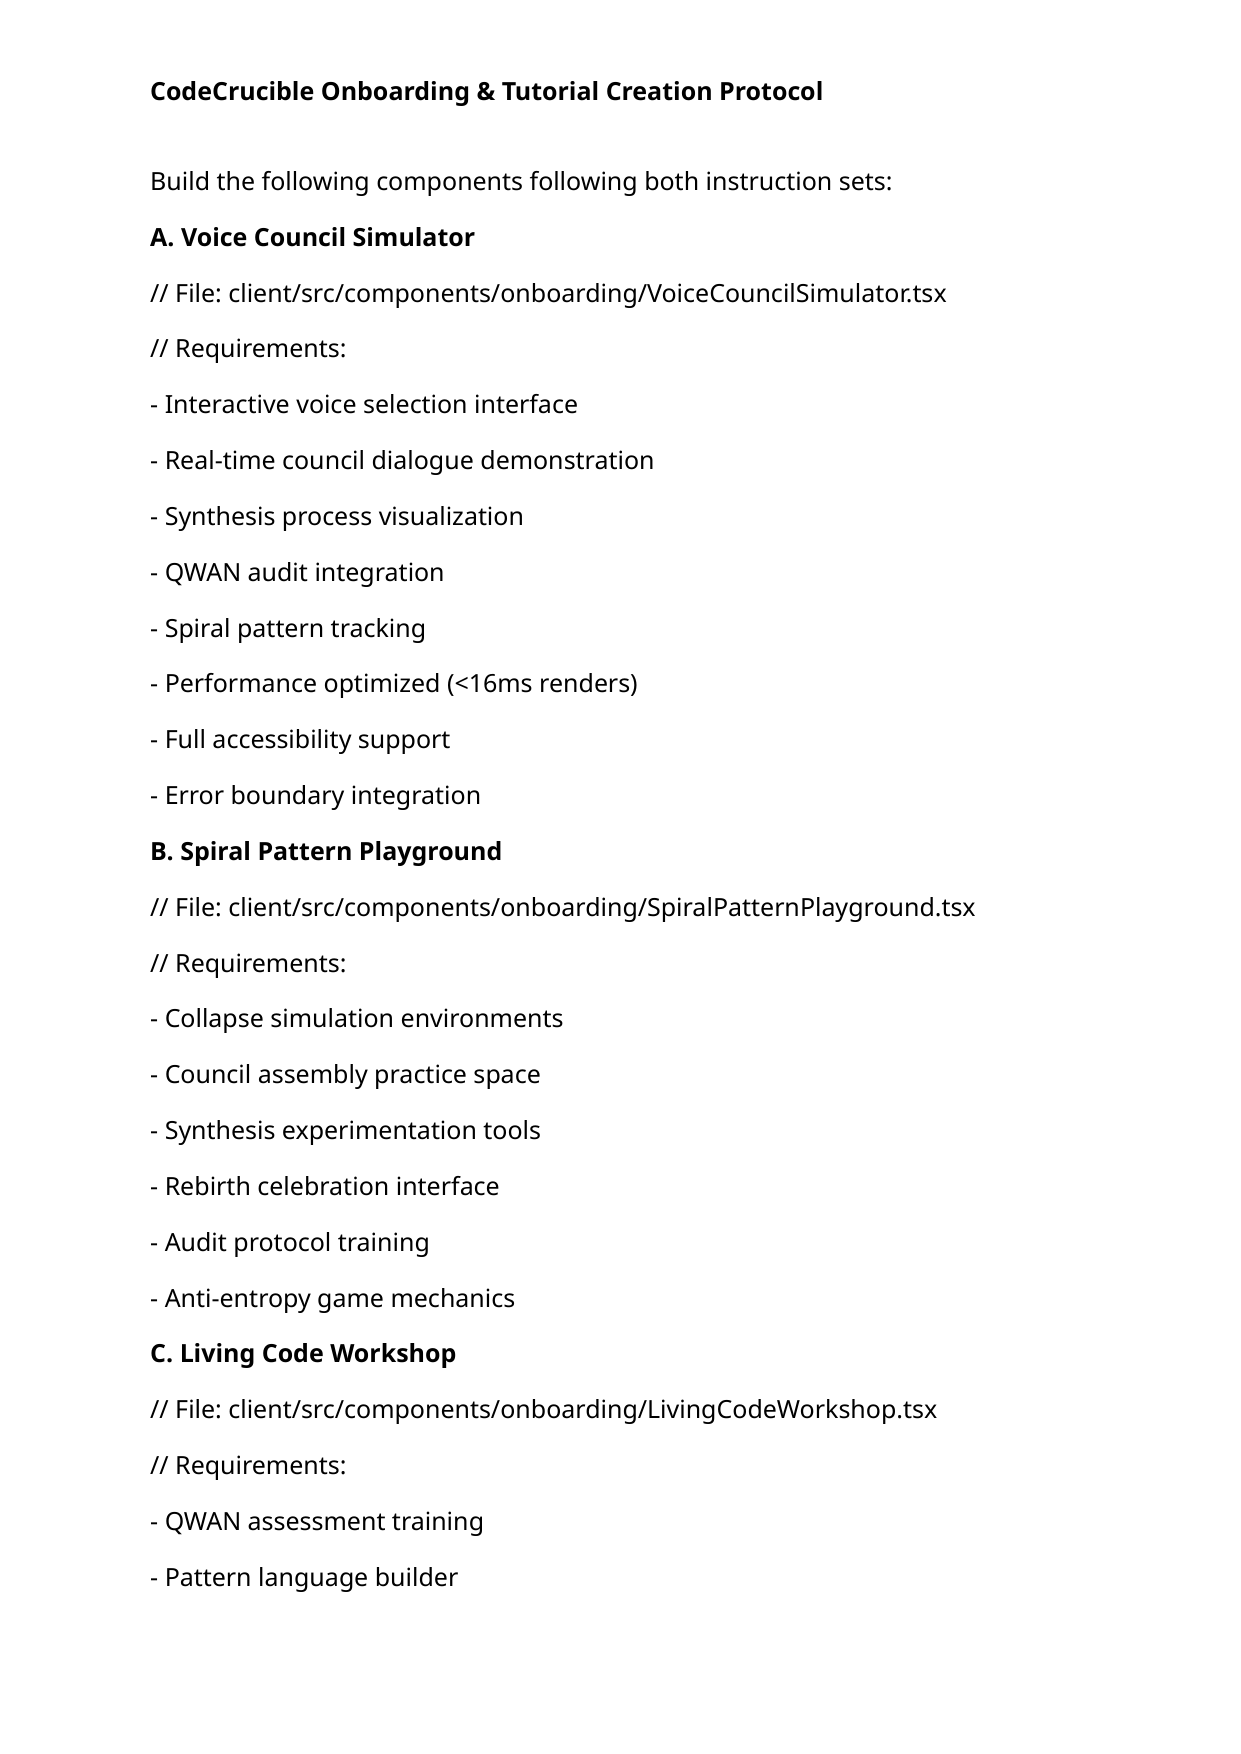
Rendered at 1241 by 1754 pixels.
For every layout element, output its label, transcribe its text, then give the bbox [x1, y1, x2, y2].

text - Rebirth celebration interface [150, 1169, 1090, 1203]
text - QWAN audit integration [150, 554, 1090, 588]
text A. Voice Council Simulator [150, 219, 1090, 253]
text - Collapse simulation environments [150, 1001, 1090, 1035]
text // File: client/src/components/onboarding/SpiralPatternPlayground.tsx [150, 889, 1090, 923]
text // File: client/src/components/onboarding/LivingCodeWorkshop.tsx [150, 1392, 1090, 1426]
text - Error boundary integration [150, 778, 1090, 812]
text // Requirements: [150, 1448, 1090, 1482]
text - Pattern language builder [150, 1559, 1090, 1593]
text - Synthesis experimentation tools [150, 1113, 1090, 1147]
text - QWAN assessment training [150, 1504, 1090, 1538]
text - Synthesis process visualization [150, 499, 1090, 533]
text - Spiral pattern tracking [150, 610, 1090, 644]
text // Requirements: [150, 945, 1090, 979]
text // Requirements: [150, 331, 1090, 365]
text B. Spiral Pattern Playground [150, 834, 1090, 868]
text C. Living Code Workshop [150, 1336, 1090, 1370]
text - Anti-entropy game mechanics [150, 1280, 1090, 1314]
text - Real-time council dialogue demonstration [150, 443, 1090, 477]
text // File: client/src/components/onboarding/VoiceCouncilSimulator.tsx [150, 275, 1090, 309]
text - Performance optimized (<16ms renders) [150, 666, 1090, 700]
text - Full accessibility support [150, 722, 1090, 756]
text - Interactive voice selection interface [150, 387, 1090, 421]
text - Audit protocol training [150, 1224, 1090, 1258]
text - Council assembly practice space [150, 1057, 1090, 1091]
text Build the following components following both instruction sets: [150, 164, 1090, 198]
